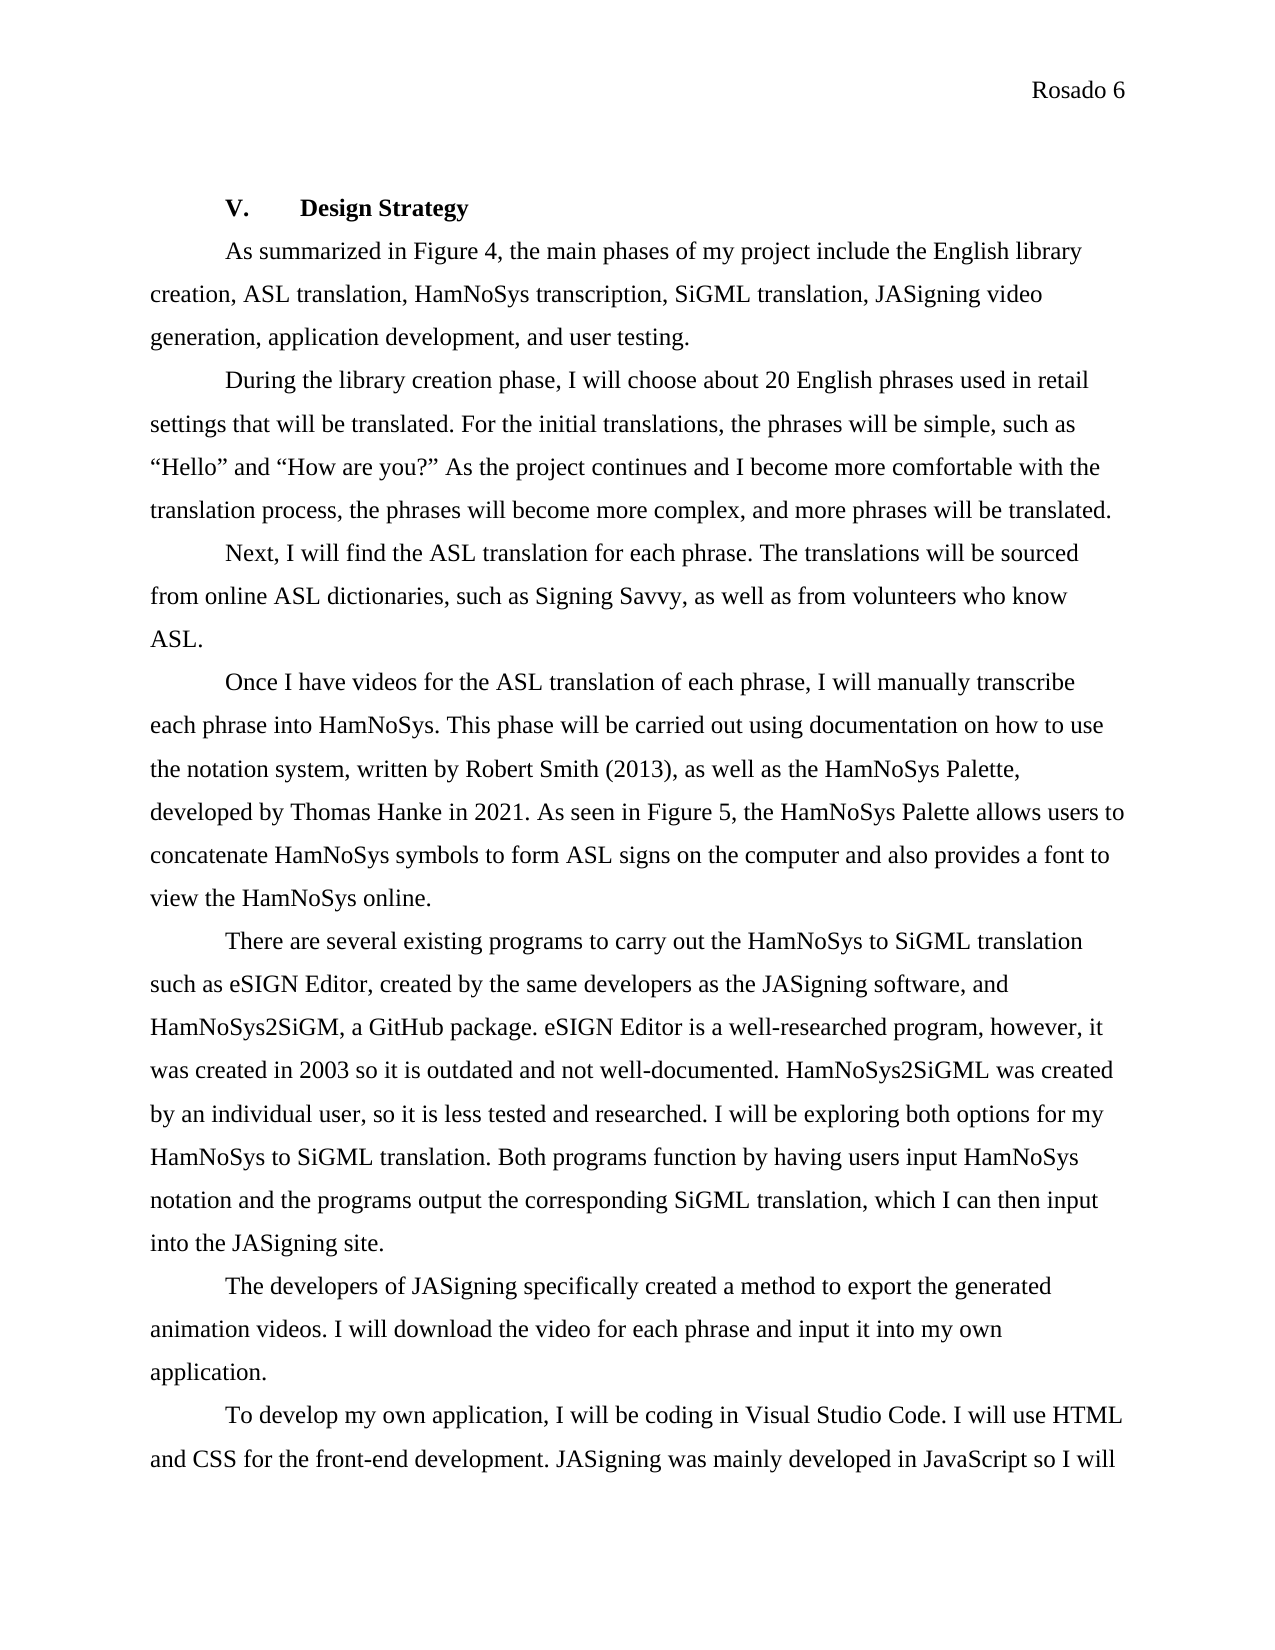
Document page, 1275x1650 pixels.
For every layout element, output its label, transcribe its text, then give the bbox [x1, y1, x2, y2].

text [150, 1401, 1125, 1472]
text Next, I will find the ASL translation for each phrase. The translations will be sourced from online ASL dictionaries, such as Signing Savvy, as well as from volunteers who know ASL. [150, 538, 1125, 653]
list Design Strategy [225, 193, 1125, 222]
text During the library creation phase, I will choose about 20 English phrases used in retail settings that will be translated. For the initial translations, the phrases will be simple, such as “Hello” and “How are you?” As the project continues and I become more comfortable with the translation process, the phrases will become more complex, and more phrases will be translated. [150, 366, 1125, 524]
text Once I have videos for the ASL translation of each phrase, I will manually transcribe each phrase into HamNoSys. This phase will be carried out using documentation on how to use the notation system, written by Robert Smith (2013), as well as the HamNoSys Palette, developed by Thomas Hanke in 2021. As seen in Figure 5, the HamNoSys Palette allows users to concatenate HamNoSys symbols to form ASL signs on the computer and also provides a font to view the HamNoSys online. [150, 667, 1125, 912]
text The developers of JASigning specifically created a method to export the generated animation videos. I will download the video for each phrase and input it into my own application. [150, 1271, 1125, 1386]
text There are several existing programs to carry out the HamNoSys to SiGML translation such as eSIGN Editor, created by the same developers as the JASigning software, and HamNoSys2SiGM, a GitHub package. eSIGN Editor is a well-researched program, however, it was created in 2003 so it is outdated and not well-documented. HamNoSys2SiGML was created by an individual user, so it is less tested and researched. I will be exploring both options for my HamNoSys to SiGML translation. Both programs function by having users input HamNoSys notation and the programs output the corresponding SiGML translation, which I can then input into the JASigning site. [150, 926, 1125, 1257]
text As summarized in Figure 4, the main phases of my project include the English library creation, ASL translation, HamNoSys transcription, SiGML translation, JASigning video generation, application development, and user testing. [150, 236, 1125, 351]
